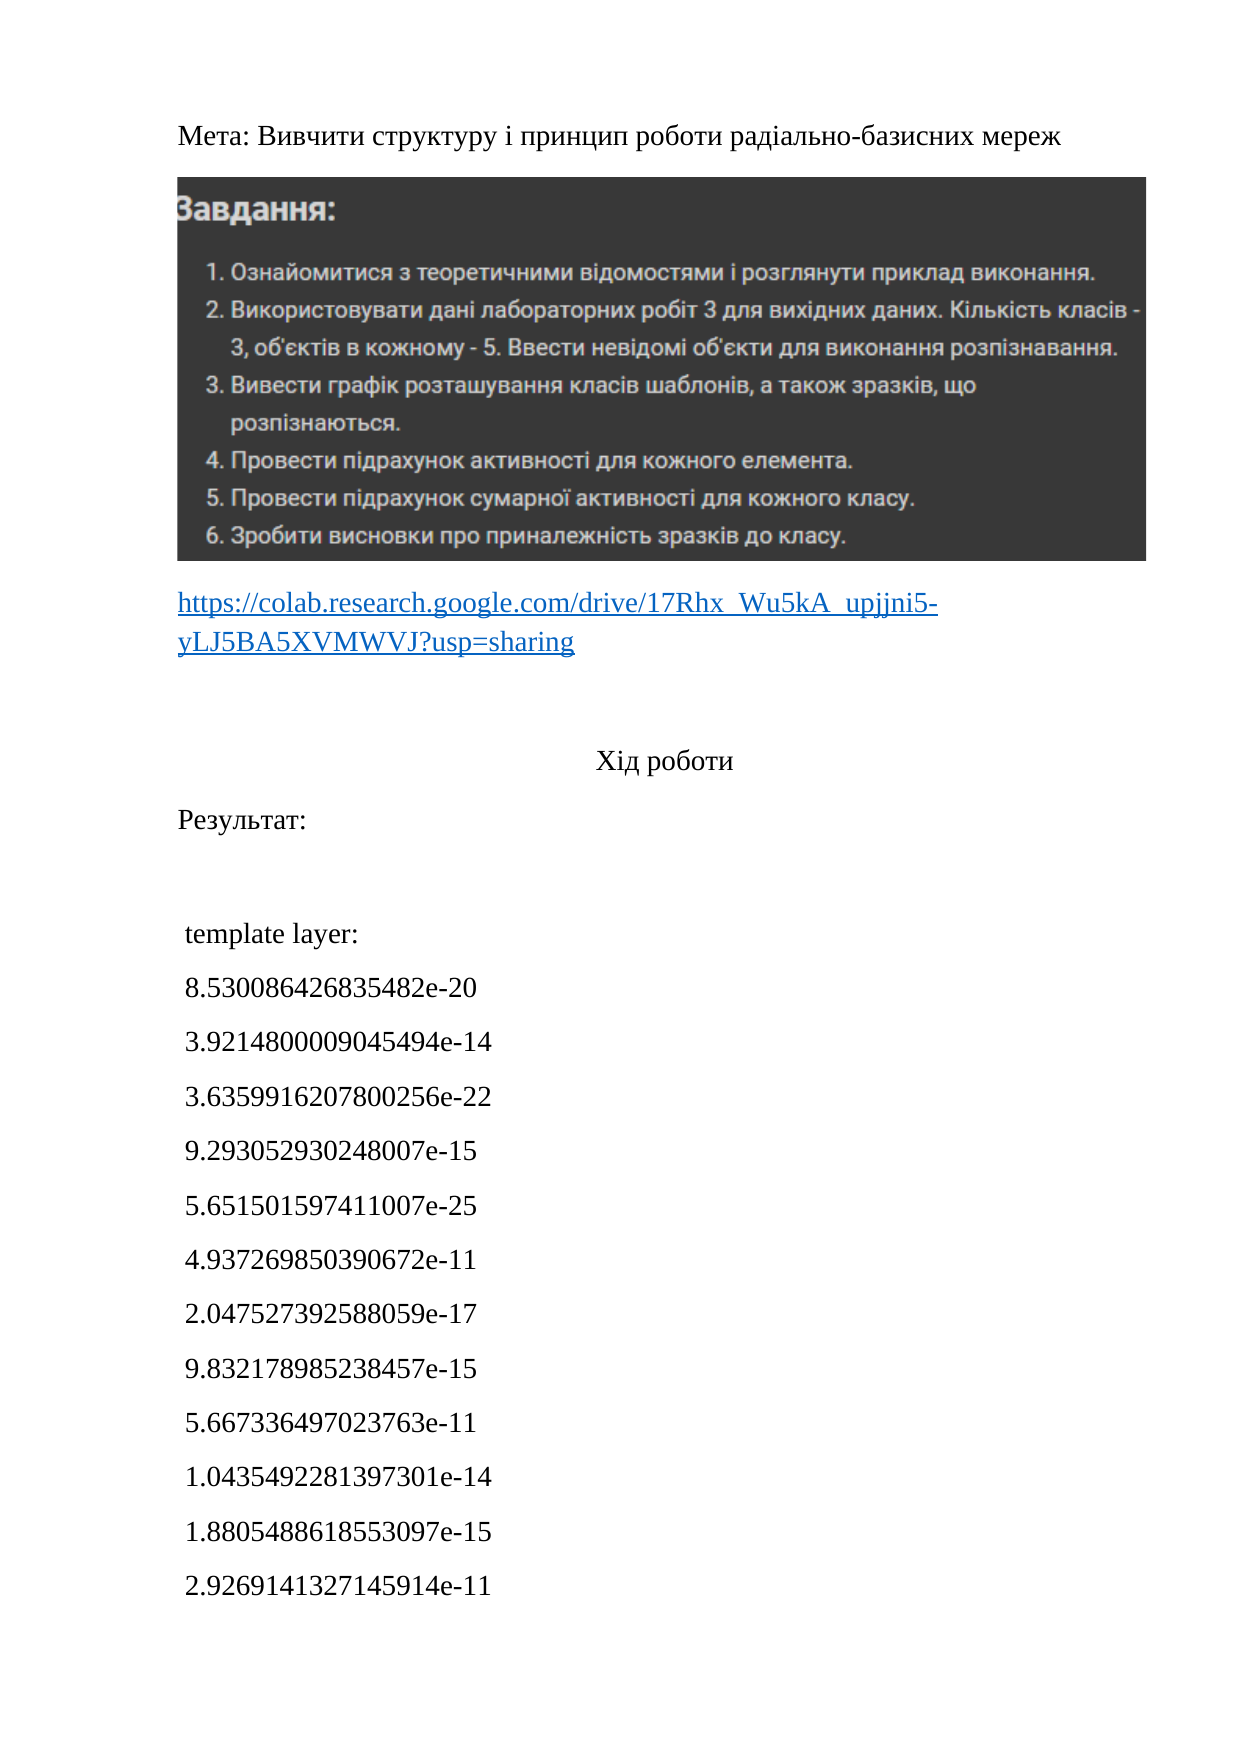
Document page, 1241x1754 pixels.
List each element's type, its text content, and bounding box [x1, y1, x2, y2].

text Хід роботи [177, 743, 1152, 776]
text 1.0435492281397301e-14 [177, 1459, 1152, 1493]
text 9.293052930248007e-15 [177, 1133, 1152, 1167]
text Результат: [177, 802, 1152, 836]
text 2.047527392588059e-17 [177, 1296, 1152, 1330]
text https://colab.research.google.com/drive/17Rhx_Wu5kA_upjjni5-yLJ5BA5XVMWVJ?usp=sharing [177, 585, 1152, 657]
text Мета: Вивчити структуру і принцип роботи радіально-базисних мереж [177, 118, 1152, 152]
text 8.530086426835482e-20 [177, 970, 1152, 1004]
text 2.9269141327145914e-11 [177, 1568, 1152, 1602]
text 4.937269850390672e-11 [177, 1242, 1152, 1276]
text 5.651501597411007e-25 [177, 1188, 1152, 1221]
text 3.6359916207800256e-22 [177, 1079, 1152, 1112]
text 5.667336497023763e-11 [177, 1405, 1152, 1439]
text template layer: [177, 916, 1152, 949]
picture [177, 177, 1147, 561]
text 9.832178985238457e-15 [177, 1351, 1152, 1384]
text 3.9214800009045494e-14 [177, 1024, 1152, 1058]
text 1.8805488618553097e-15 [177, 1514, 1152, 1547]
